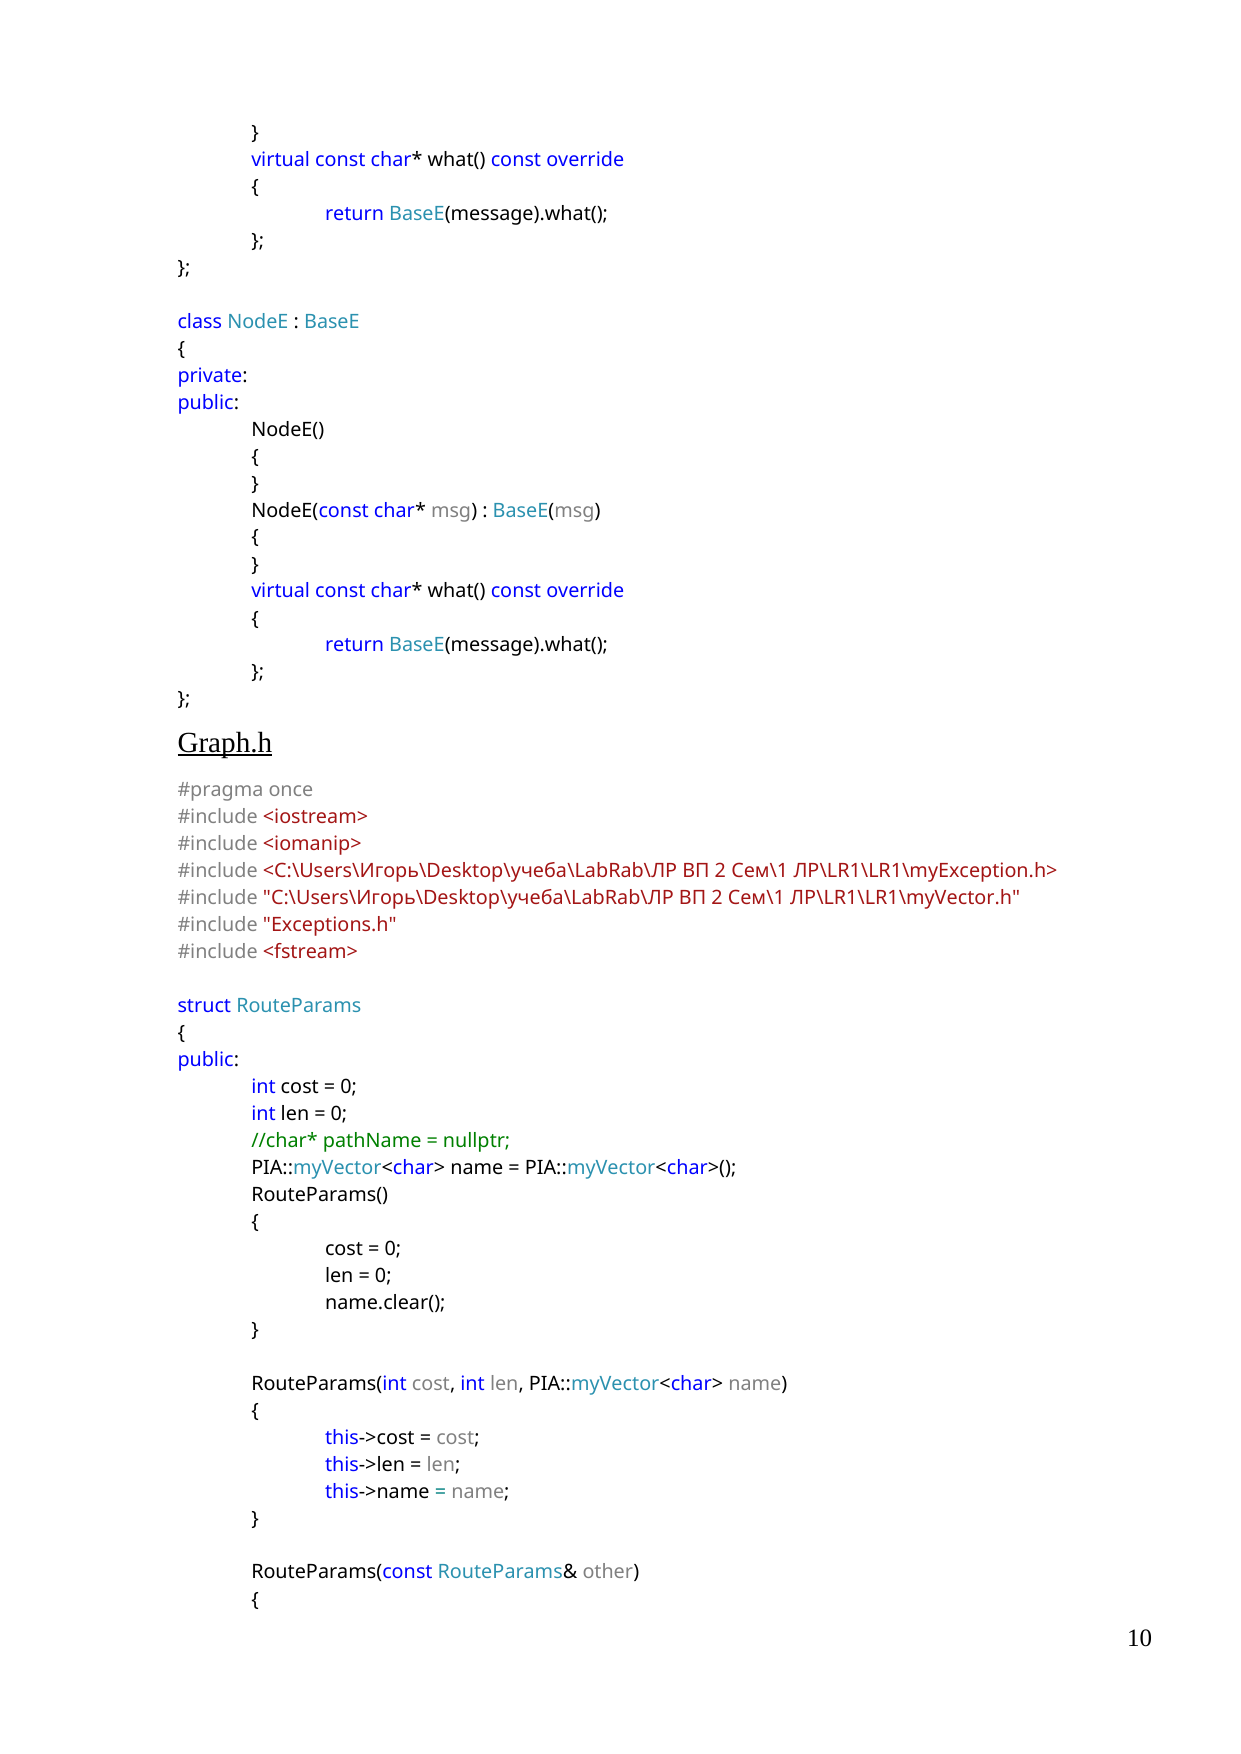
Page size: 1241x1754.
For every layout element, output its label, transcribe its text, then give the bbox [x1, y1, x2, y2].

text virtual const char* what() const override [177, 145, 1152, 172]
text this->cost = cost; [177, 1423, 1152, 1450]
text #include "C:\Users\Игорь\Desktop\учеба\LabRab\ЛР ВП 2 Сем\1 ЛР\LR1\LR1\myVector.h" [177, 883, 1152, 910]
text }; [177, 685, 1152, 712]
text private: [177, 361, 1152, 388]
text RouteParams(int cost, int len, PIA::myVector<char> name) [177, 1369, 1152, 1396]
text virtual const char* what() const override [177, 577, 1152, 604]
text #include "Exceptions.h" [177, 910, 1152, 937]
text { [177, 1585, 1152, 1612]
text { [177, 172, 1152, 199]
text public: [177, 1045, 1152, 1072]
text #include <iomanip> [177, 829, 1152, 856]
text this->name = name; [177, 1477, 1152, 1504]
text { [177, 604, 1152, 631]
text } [177, 118, 1152, 145]
text { [177, 442, 1152, 469]
text name.clear(); [177, 1288, 1152, 1315]
text } [177, 1315, 1152, 1342]
text RouteParams() [177, 1180, 1152, 1207]
text Graph.h [177, 725, 1152, 759]
text { [177, 523, 1152, 550]
text return BaseE(message).what(); [177, 631, 1152, 658]
text int cost = 0; [177, 1072, 1152, 1099]
text } [177, 1504, 1152, 1531]
text public: [177, 388, 1152, 415]
text #include <iostream> [177, 802, 1152, 829]
text len = 0; [177, 1261, 1152, 1288]
text #include <fstream> [177, 937, 1152, 964]
text return BaseE(message).what(); [177, 199, 1152, 226]
text }; [177, 658, 1152, 685]
text }; [177, 253, 1152, 280]
text struct RouteParams [177, 991, 1152, 1018]
text int len = 0; [177, 1099, 1152, 1126]
text { [177, 1207, 1152, 1234]
text //char* pathName = nullptr; [177, 1126, 1152, 1153]
text NodeE() [177, 415, 1152, 442]
text this->len = len; [177, 1450, 1152, 1477]
text }; [177, 226, 1152, 253]
text class NodeE : BaseE [177, 307, 1152, 334]
text { [177, 334, 1152, 361]
text #pragma once [177, 775, 1152, 802]
text { [177, 1396, 1152, 1423]
text #include <C:\Users\Игорь\Desktop\учеба\LabRab\ЛР ВП 2 Сем\1 ЛР\LR1\LR1\myException.h> [177, 856, 1152, 883]
text cost = 0; [177, 1234, 1152, 1261]
text } [177, 469, 1152, 496]
text RouteParams(const RouteParams& other) [177, 1558, 1152, 1585]
text PIA::myVector<char> name = PIA::myVector<char>(); [177, 1153, 1152, 1180]
text } [177, 550, 1152, 577]
text NodeE(const char* msg) : BaseE(msg) [177, 496, 1152, 523]
text { [177, 1018, 1152, 1045]
